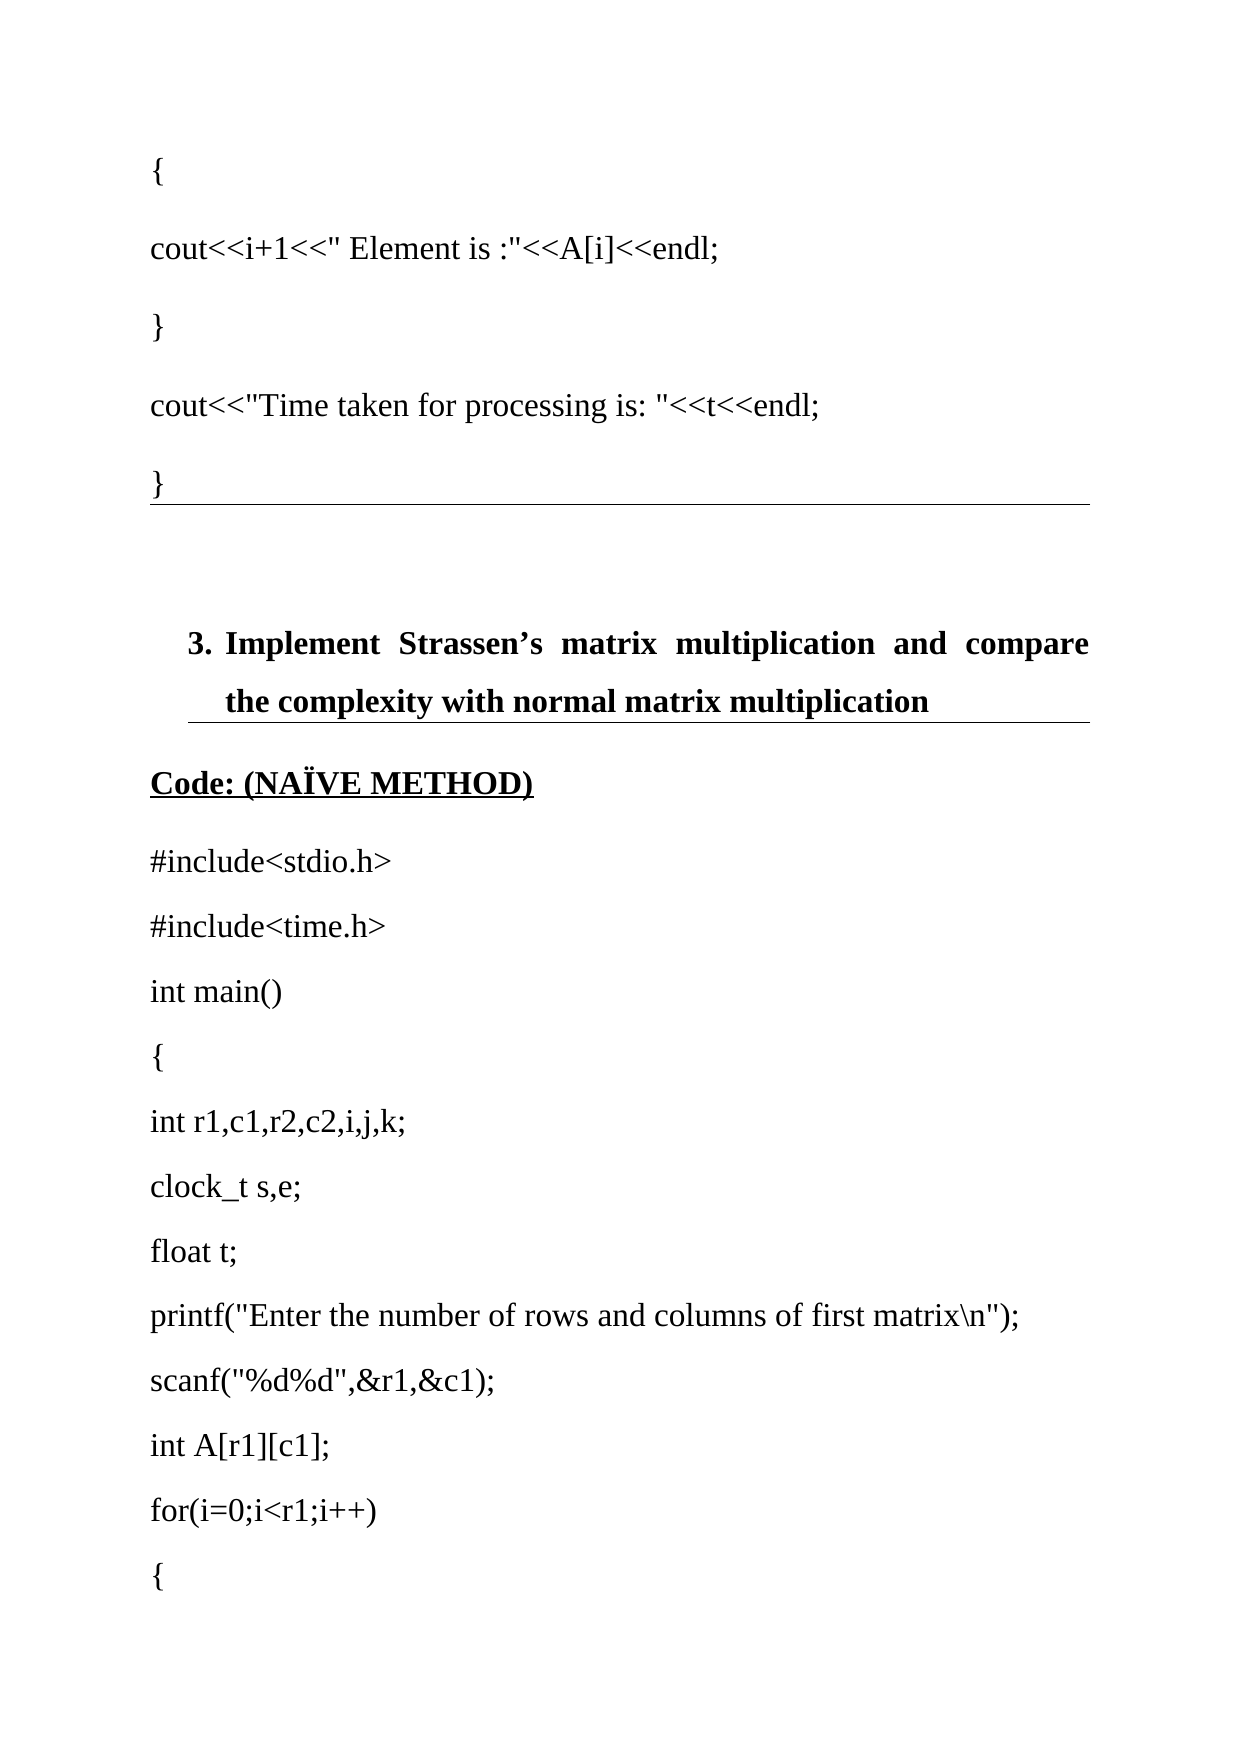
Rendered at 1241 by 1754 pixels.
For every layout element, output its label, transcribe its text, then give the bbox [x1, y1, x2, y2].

list Implement Strassen’s matrix multiplication and compare the complexity with normal matrix multiplication [187, 624, 1090, 723]
text #include<time.h> [150, 906, 1090, 945]
text int r1,c1,r2,c2,i,j,k; [150, 1101, 1090, 1139]
text int A[r1][c1]; [150, 1426, 1090, 1464]
text printf("Enter the number of rows and columns of first matrix\n"); [150, 1296, 1090, 1334]
text { [150, 1555, 1090, 1594]
text int main() [150, 971, 1090, 1009]
text Code: (NAÏVE METHOD) [150, 763, 1090, 801]
text cout<<"Time taken for processing is: "<<t<<endl; [150, 385, 1090, 423]
text } [150, 307, 1090, 345]
text cout<<i+1<<" Element is :"<<A[i]<<endl; [150, 228, 1090, 267]
text for(i=0;i<r1;i++) [150, 1490, 1090, 1529]
text { [150, 1036, 1090, 1074]
text { [150, 150, 1090, 188]
text scanf("%d%d",&r1,&c1); [150, 1361, 1090, 1399]
text #include<stdio.h> [150, 841, 1090, 880]
text float t; [150, 1231, 1090, 1269]
text clock_t s,e; [150, 1166, 1090, 1204]
text } [150, 463, 1090, 504]
